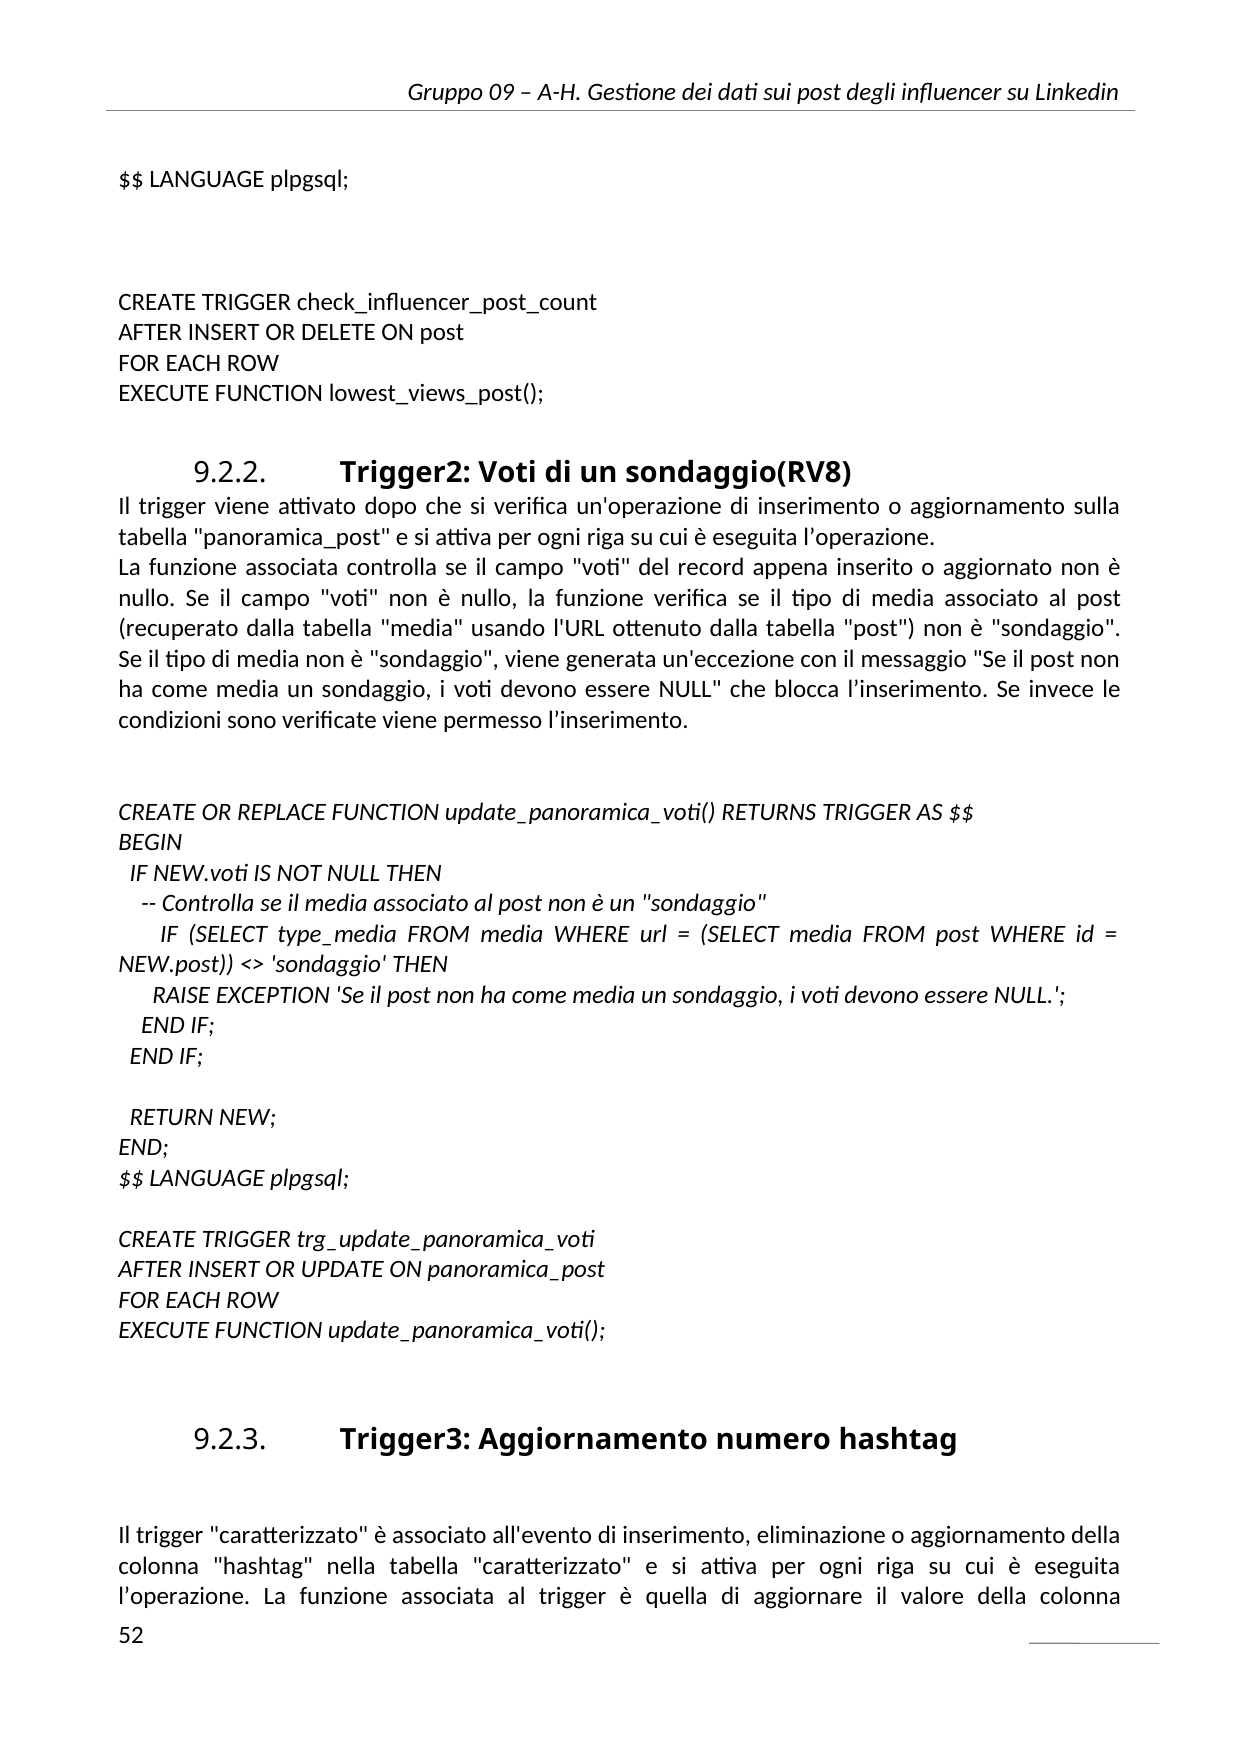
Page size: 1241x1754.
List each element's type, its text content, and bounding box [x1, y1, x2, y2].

text END IF; [118, 1040, 1122, 1070]
text BEGIN [118, 826, 1122, 857]
subtitle Trigger2: Voti di un sondaggio(RV8) [193, 451, 1122, 491]
text AFTER INSERT OR UPDATE ON panoramica_post [118, 1253, 1122, 1284]
text Il trigger viene attivato dopo che si verifica un'operazione di inserimento o aggiornamento sulla tabella "panoramica_post" e si attiva per ogni riga su cui è eseguita l’operazione. [118, 491, 1122, 552]
text AFTER INSERT OR DELETE ON post [118, 316, 1122, 347]
text $$ LANGUAGE plpgsql; [118, 164, 1122, 194]
text END; [118, 1131, 1122, 1162]
text EXECUTE FUNCTION update_panoramica_voti(); [118, 1314, 1122, 1345]
text La funzione associata controlla se il campo "voti" del record appena inserito o aggiornato non è nullo. Se il campo "voti" non è nullo, la funzione verifica se il tipo di media associato al post (recuperato dalla tabella "media" usando l'URL ottenuto dalla tabella "post") non è "sondaggio". Se il tipo di media non è "sondaggio", viene generata un'eccezione con il messaggio "Se il post non ha come media un sondaggio, i voti devono essere NULL" che blocca l’inserimento. Se invece le condizioni sono verificate viene permesso l’inserimento. [118, 552, 1122, 735]
text $$ LANGUAGE plpgsql; [118, 1162, 1122, 1192]
text -- Controlla se il media associato al post non è un "sondaggio" [118, 887, 1122, 918]
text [118, 1519, 1122, 1611]
text EXECUTE FUNCTION lowest_views_post(); [118, 377, 1122, 408]
text IF (SELECT type_media FROM media WHERE url = (SELECT media FROM post WHERE id = NEW.post)) <> 'sondaggio' THEN [118, 918, 1122, 979]
text CREATE OR REPLACE FUNCTION update_panoramica_voti() RETURNS TRIGGER AS $$ [118, 796, 1122, 826]
text RETURN NEW; [118, 1101, 1122, 1131]
subtitle Trigger3: Aggiornamento numero hashtag [193, 1419, 1122, 1458]
text END IF; [118, 1009, 1122, 1040]
text FOR EACH ROW [118, 1284, 1122, 1314]
text CREATE TRIGGER trg_update_panoramica_voti [118, 1223, 1122, 1253]
text RAISE EXCEPTION 'Se il post non ha come media un sondaggio, i voti devono essere NULL.'; [118, 979, 1122, 1009]
text CREATE TRIGGER check_influencer_post_count [118, 286, 1122, 316]
text FOR EACH ROW [118, 347, 1122, 377]
text IF NEW.voti IS NOT NULL THEN [118, 857, 1122, 887]
